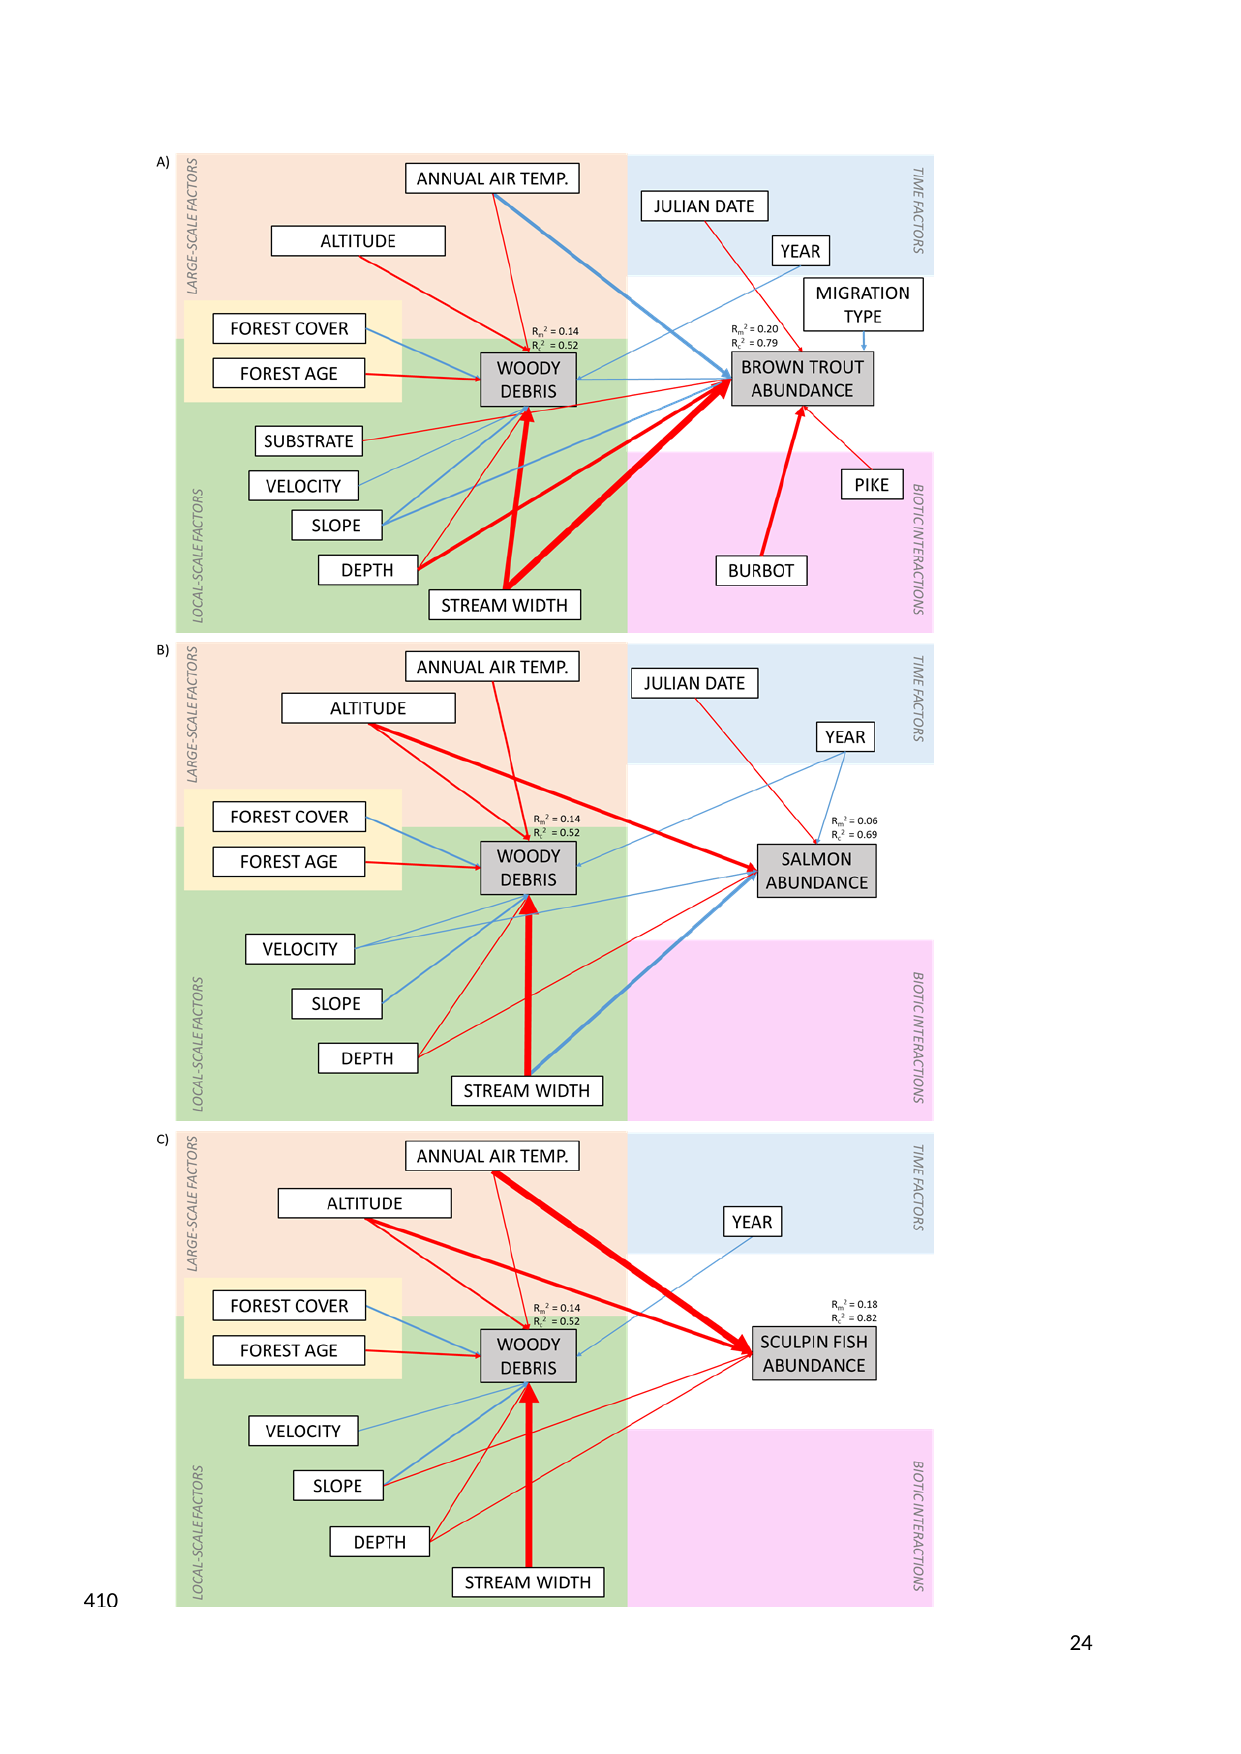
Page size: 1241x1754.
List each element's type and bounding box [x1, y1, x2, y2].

picture [147, 147, 934, 1607]
